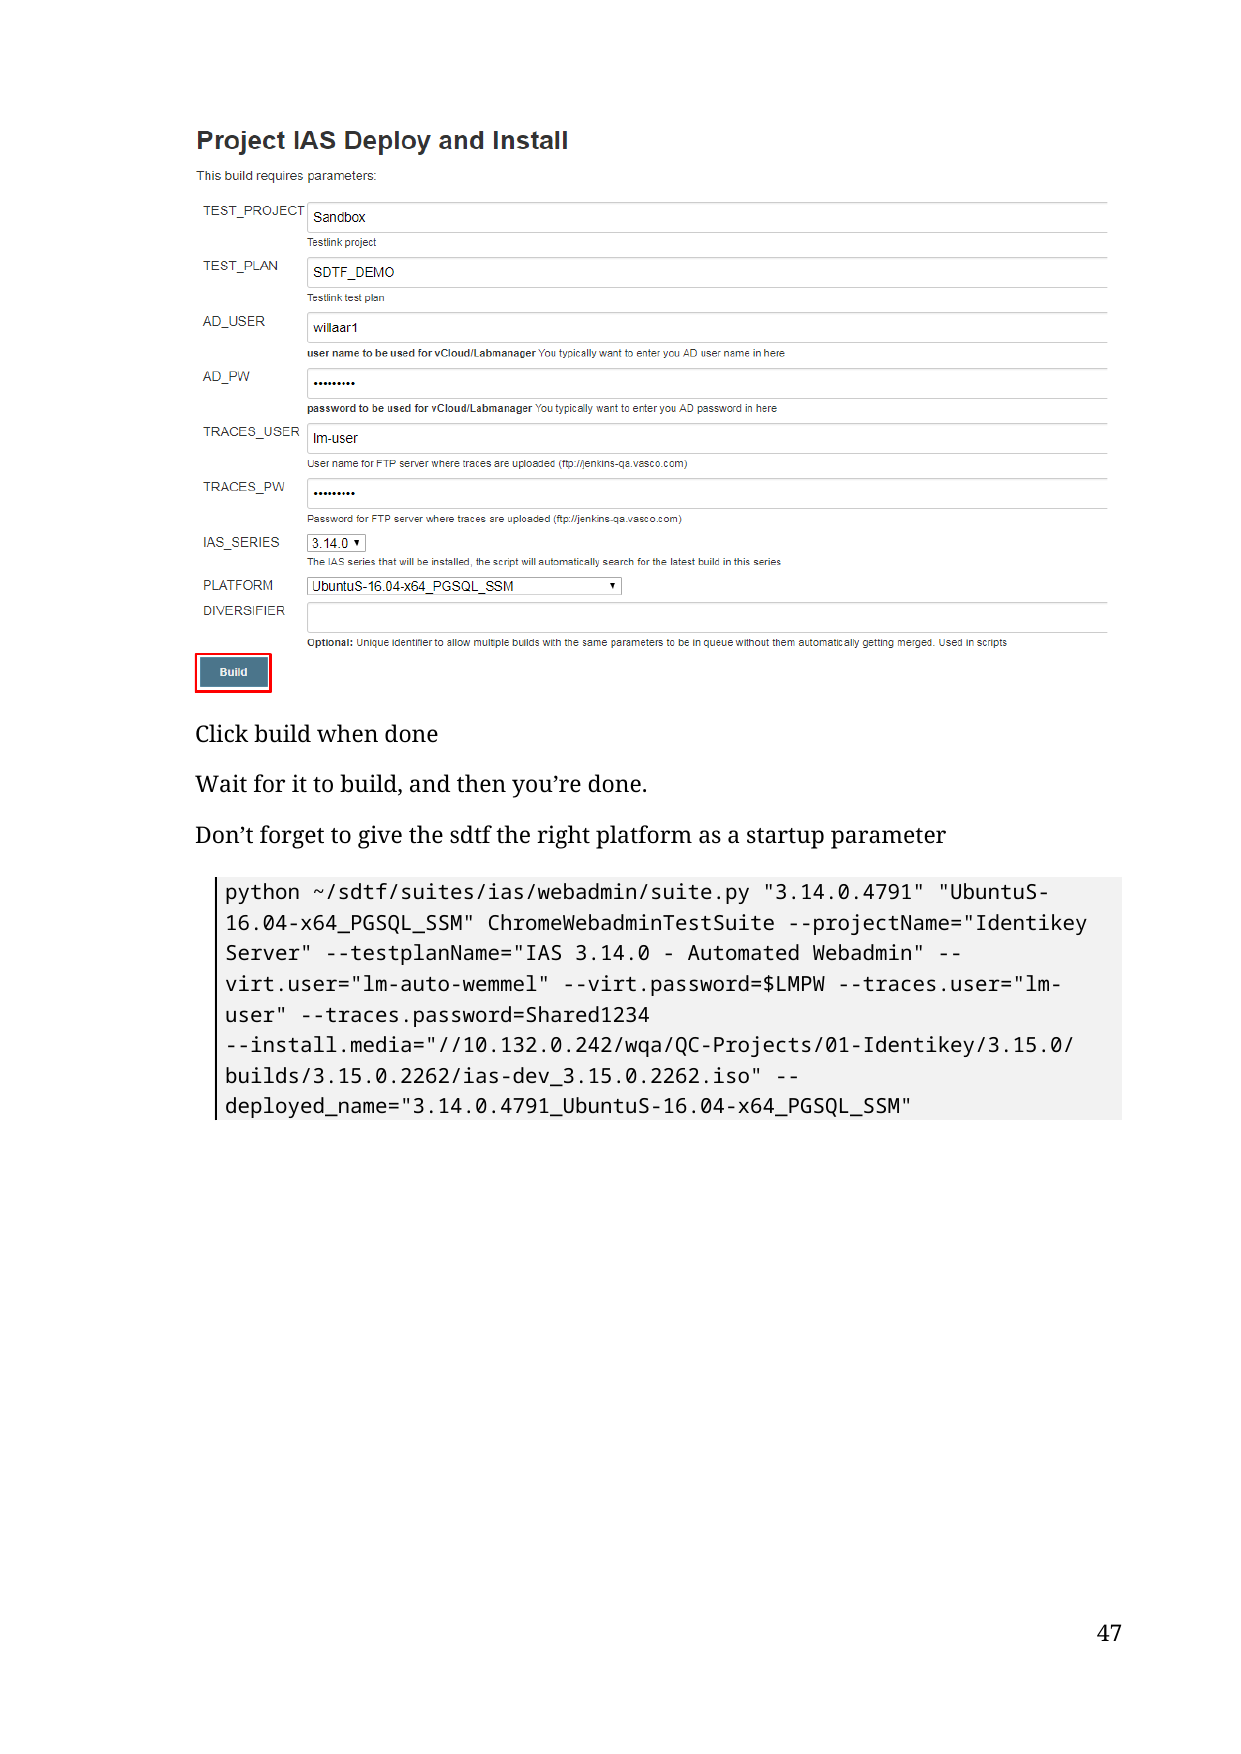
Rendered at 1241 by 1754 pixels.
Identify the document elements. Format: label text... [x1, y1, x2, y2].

text Click build when done [195, 718, 1122, 749]
text Don’t forget to give the sdtf the right platform as a startup parameter [195, 818, 1122, 850]
text Wait for it to build, and then you’re done. [195, 768, 1122, 799]
picture [194, 118, 1108, 699]
text python ~/sdtf/suites/ias/webadmin/suite.py "3.14.0.4791" "UbuntuS-16.04-x64_PGSQL_SSM" ChromeWebadminTestSuite --projectName="Identikey Server" --testplanName="IAS 3.14.0 - Automated Webadmin" --virt.user="lm-auto-wemmel" --virt.password=$LMPW --traces.user="lm-user" --traces.password=Shared1234 --install.media="//10.132.0.242/wqa/QC-Projects/01-Identikey/3.15.0/builds/3.15.0.2262/ias-dev_3.15.0.2262.iso" --deployed_name="3.14.0.4791_UbuntuS-16.04-x64_PGSQL_SSM" [217, 877, 1122, 1120]
